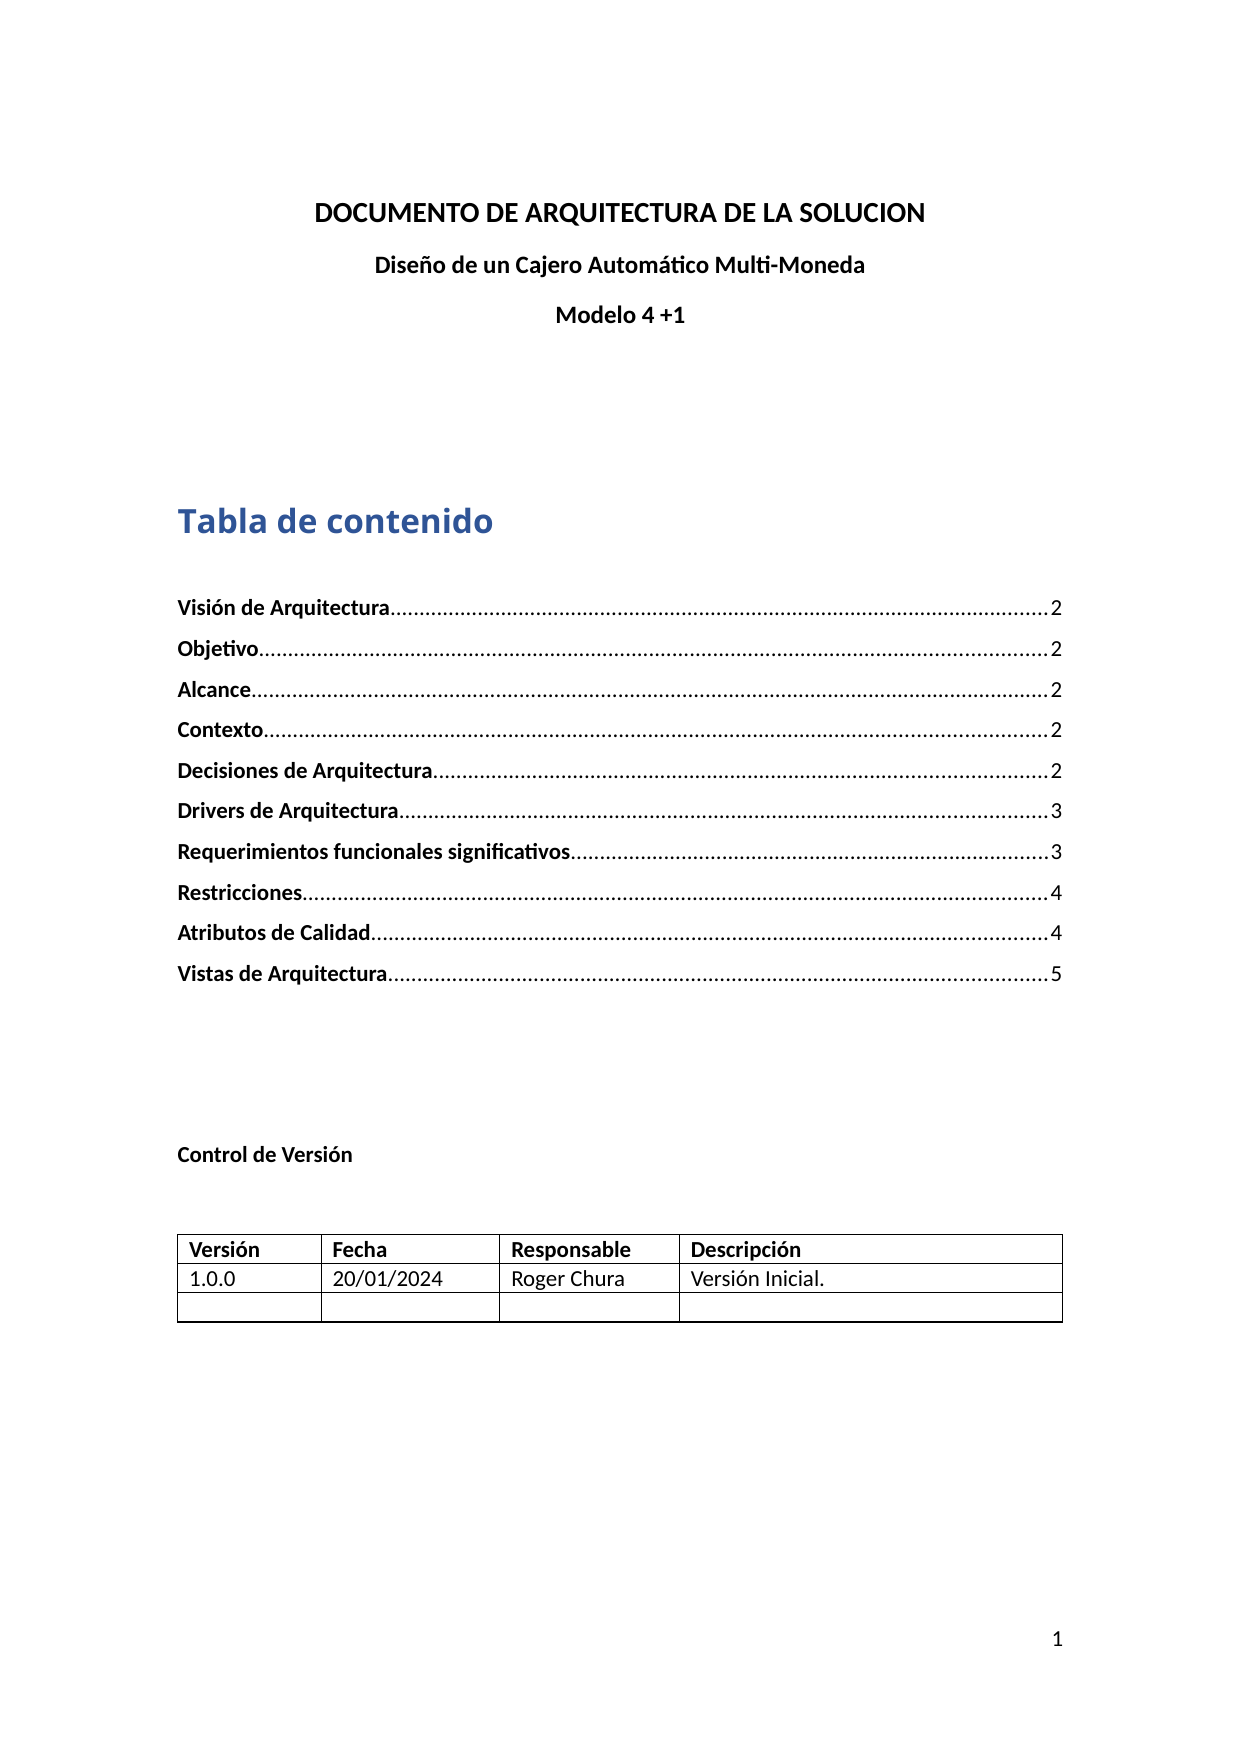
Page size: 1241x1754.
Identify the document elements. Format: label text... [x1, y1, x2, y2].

text DOCUMENTO DE ARQUITECTURA DE LA SOLUCION [177, 194, 1063, 230]
table_cell [178, 1293, 321, 1321]
table_header Descripción [680, 1235, 1062, 1263]
table_header Responsable [500, 1235, 679, 1263]
text Modelo 4 +1 [177, 299, 1063, 330]
table_cell [500, 1293, 679, 1321]
table_header Versión [178, 1235, 321, 1263]
table_cell [680, 1293, 1062, 1321]
text Control de Versión [177, 1140, 1063, 1168]
text Diseño de un Cajero Automático Multi-Moneda [177, 249, 1063, 280]
table_cell 1.0.0 [178, 1264, 321, 1292]
table_cell Roger Chura [500, 1264, 679, 1292]
table_cell [322, 1293, 499, 1321]
table_cell Versión Inicial. [680, 1264, 1062, 1292]
table_cell 20/01/2024 [322, 1264, 499, 1292]
table_header Fecha [322, 1235, 499, 1263]
